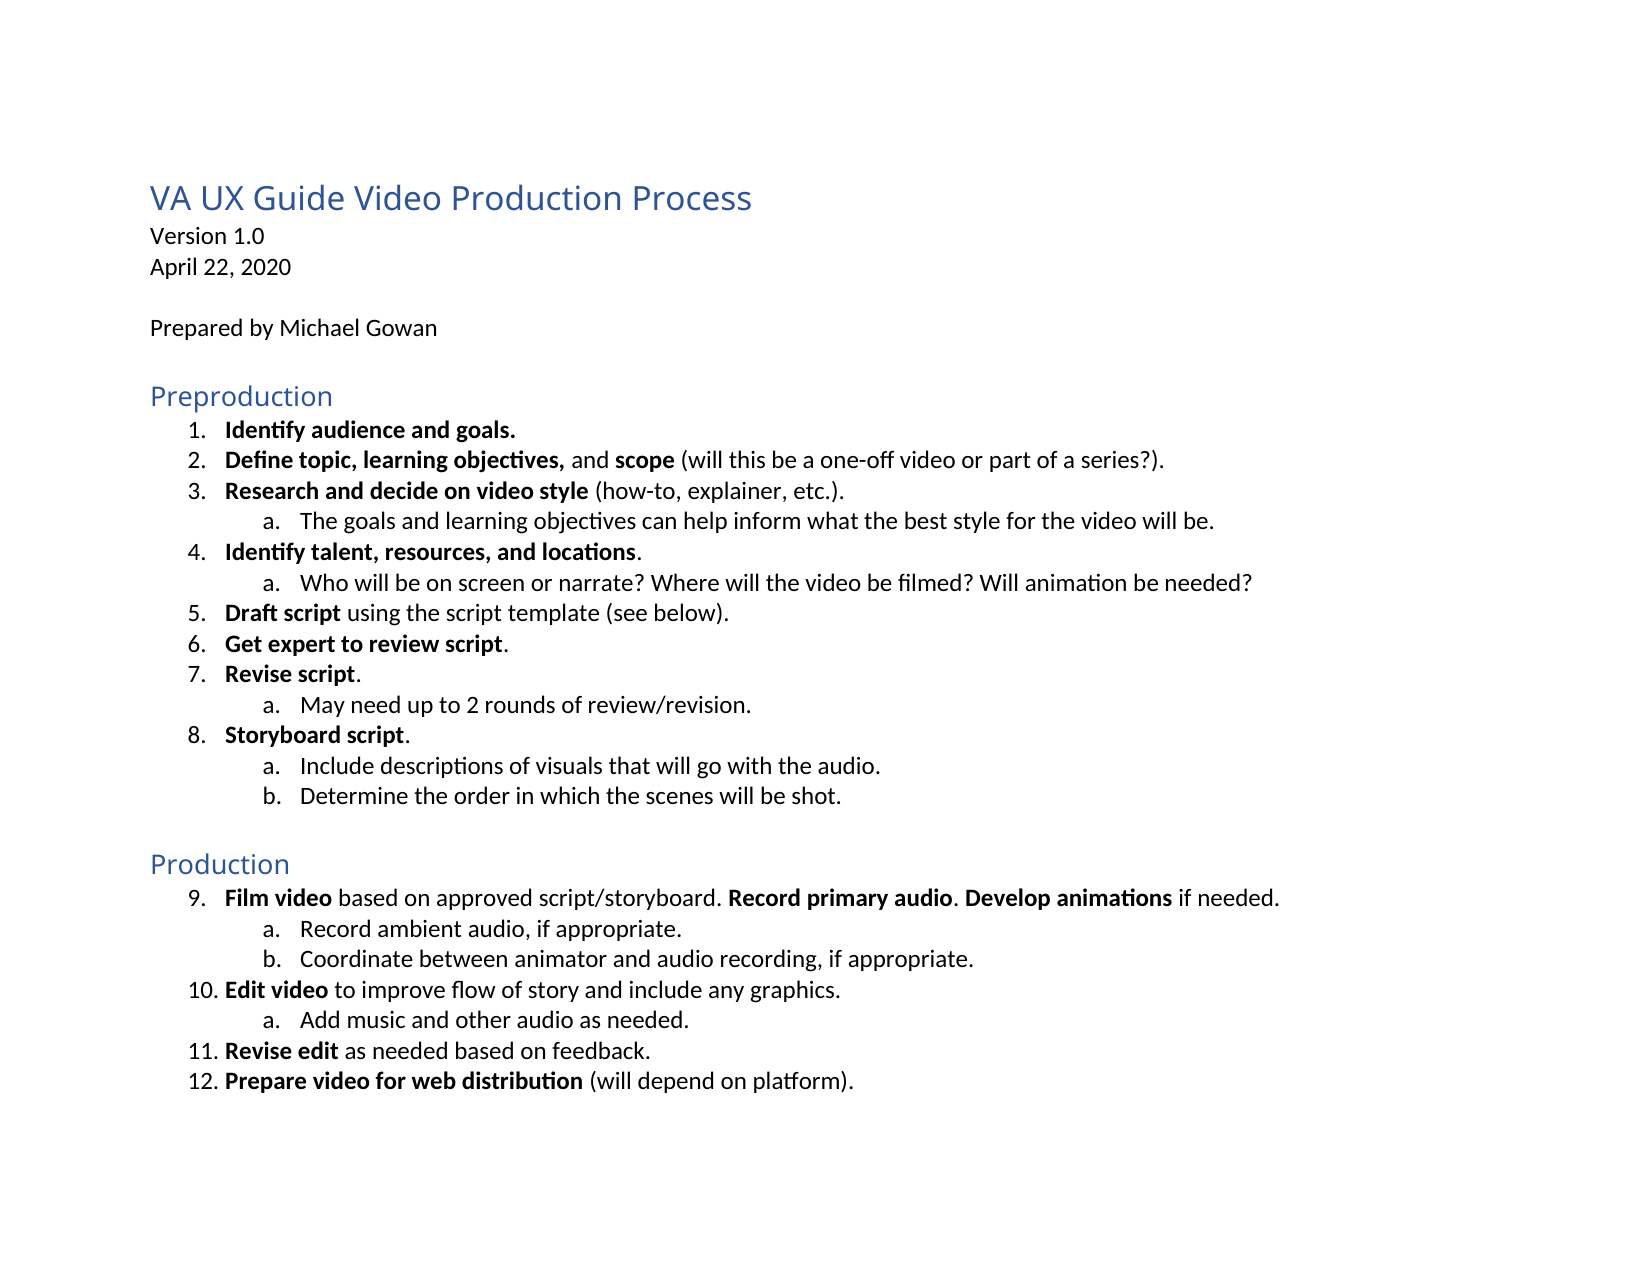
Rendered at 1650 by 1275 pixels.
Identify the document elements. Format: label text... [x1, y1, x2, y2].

subtitle VA UX Guide Video Production Process [150, 175, 1500, 220]
list Coordinate between animator and audio recording, if appropriate. [262, 943, 1500, 974]
subtitle Production [150, 846, 1500, 882]
list Record ambient audio, if appropriate. [262, 913, 1500, 943]
list Who will be on screen or narrate? Where will the video be filmed? Will animation be needed? [262, 567, 1500, 597]
list May need up to 2 rounds of review/revision. [262, 689, 1500, 719]
list Add music and other audio as needed. [262, 1004, 1500, 1035]
subtitle Preproduction [150, 377, 1500, 414]
list Research and decide on video style (how-to, explainer, etc.). [187, 475, 1500, 506]
list Prepare video for web distribution (will depend on platform). [187, 1066, 1500, 1096]
text Version 1.0 [150, 220, 1500, 251]
list Include descriptions of visuals that will go with the audio. [262, 750, 1500, 780]
list Edit video to improve flow of story and include any graphics. [187, 974, 1500, 1004]
text Prepared by Michael Gowan [150, 312, 1500, 342]
list Identify audience and goals. [187, 414, 1500, 444]
list Get expert to review script. [187, 628, 1500, 658]
list Revise edit as needed based on feedback. [187, 1035, 1500, 1066]
list Film video based on approved script/storyboard. Record primary audio. Develop animations if needed. [187, 882, 1500, 913]
list Determine the order in which the scenes will be shot. [262, 780, 1500, 811]
list Revise script. [187, 658, 1500, 689]
list The goals and learning objectives can help inform what the best style for the video will be. [262, 506, 1500, 536]
list Draft script using the script template (see below). [187, 597, 1500, 628]
list Identify talent, resources, and locations. [187, 536, 1500, 567]
list Define topic, learning objectives, and scope (will this be a one-off video or part of a series?). [187, 444, 1500, 475]
list Storyboard script. [187, 719, 1500, 750]
text April 22, 2020 [150, 251, 1500, 281]
